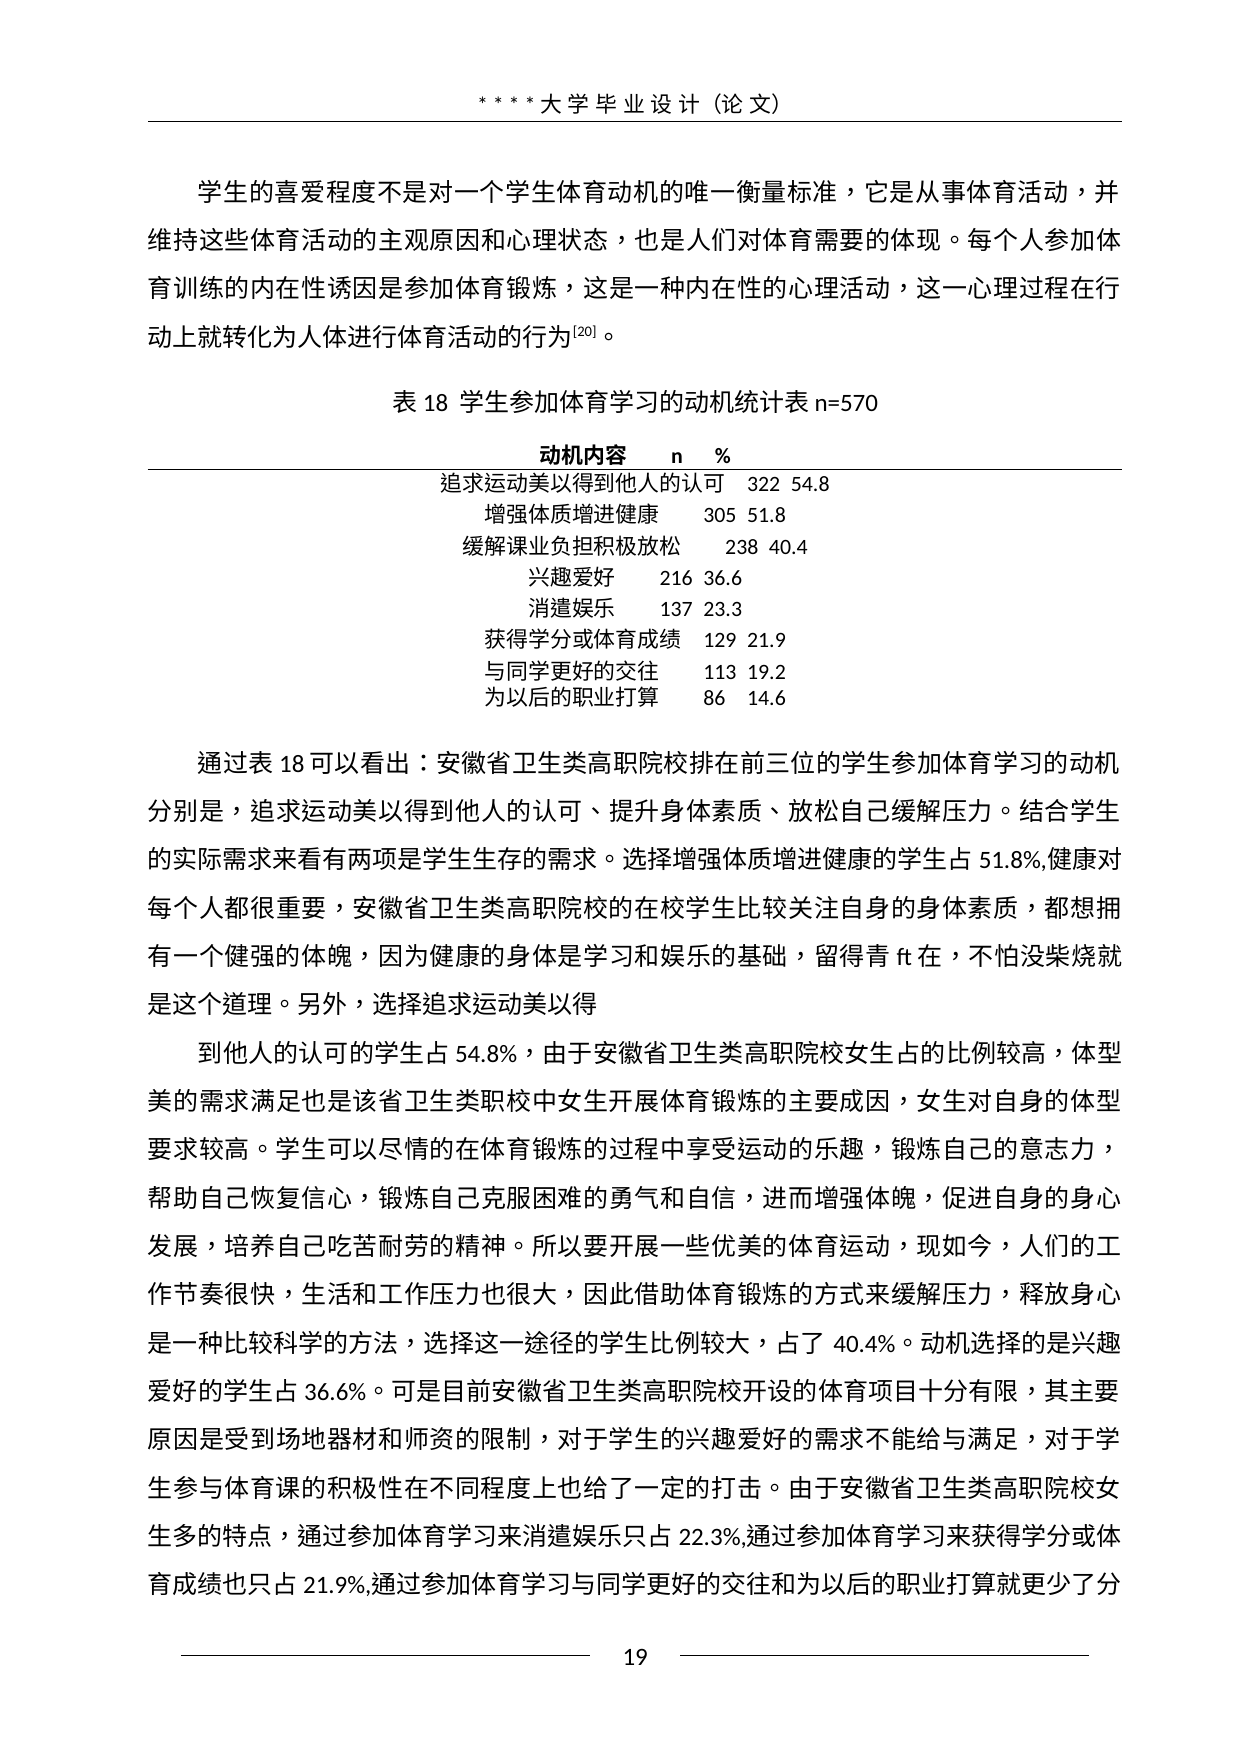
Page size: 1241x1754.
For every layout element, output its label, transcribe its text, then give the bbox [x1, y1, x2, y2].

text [148, 1020, 1122, 1600]
text 通过表18可以看出：安徽省卫生类高职院校排在前三位的学生参加体育学习的动机分别是，追求运动美以得到他人的认可、提升身体素质、放松自己缓解压力。结合学生的实际需求来看有两项是学生生存的需求。选择增强体质增进健康的学生占51.8%,健康对每个人都很重要，安徽省卫生类高职院校的在校学生比较关注自身的身体素质，都想拥有一个健强的体魄，因为健康的身体是学习和娱乐的基础，留得青ft在，不怕没柴烧就是这个道理。另外，选择追求运动美以得 [148, 730, 1122, 1020]
text 表 18 学生参加体育学习的动机统计表n=570 [148, 385, 1122, 418]
table_header 动机内容 n % [148, 443, 1122, 469]
text 学生的喜爱程度不是对一个学生体育动机的唯一衡量标准，它是从事体育活动，并维持这些体育活动的主观原因和心理状态，也是人们对体育需要的体现。每个人参加体育训练的内在性诱因是参加体育锻炼，这是一种内在性的心理活动，这一心理过程在行动上就转化为人体进行体育活动的行为[20]。 [148, 159, 1122, 352]
table_cell 追求运动美以得到他人的认可 322 54.8 增强体质增进健康 305 51.8 缓解课业负担积极放松 238 40.4 兴趣爱好 216 36.6 消遣娱乐 137 23.3 获得学分或体育成绩 129 21.9 与同学更好的交往 113 19.2 为以后的职业打算 86 14.6 [148, 470, 1122, 711]
